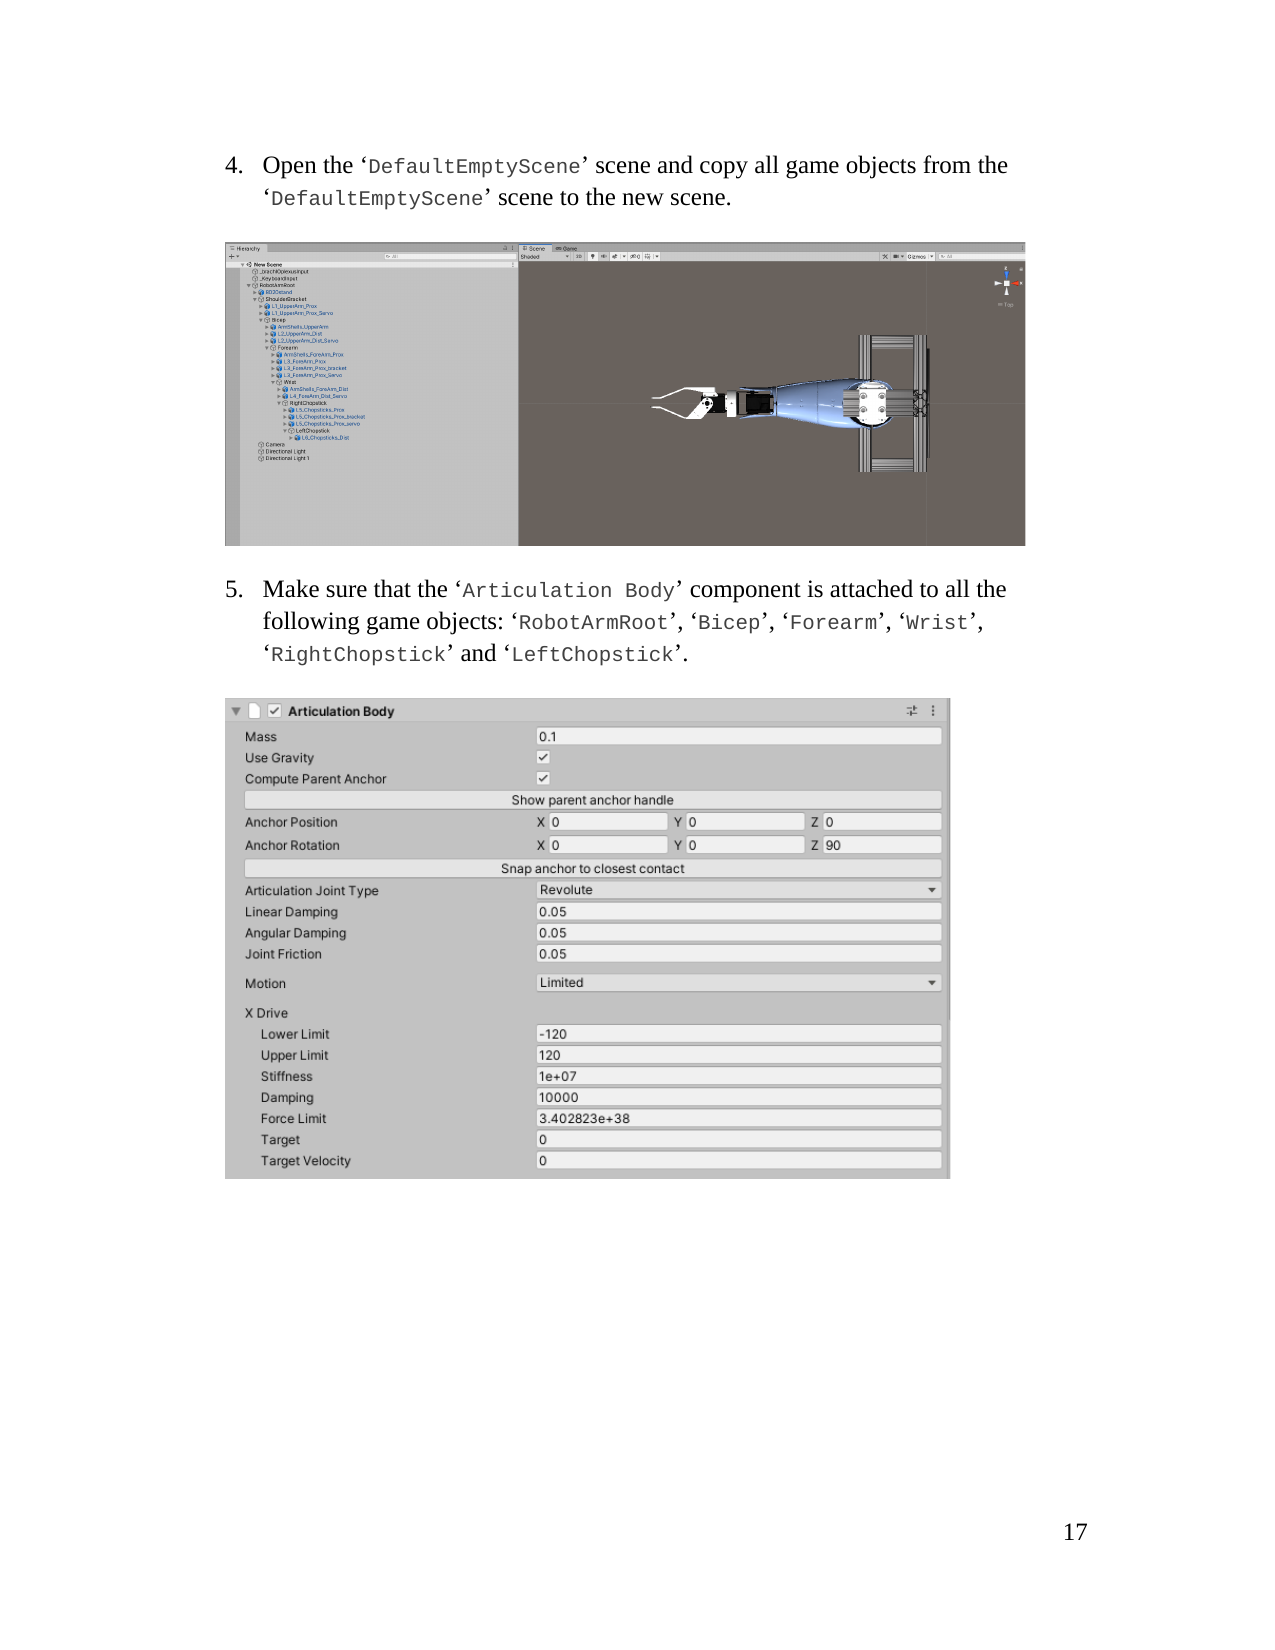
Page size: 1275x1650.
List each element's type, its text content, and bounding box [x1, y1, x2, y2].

list Make sure that the ‘Articulation Body’ component is attached to all the following game objects: ‘RobotArmRoot’, ‘Bicep’, ‘Forearm’, ‘Wrist’, ‘RightChopstick’ and ‘LeftChopstick’. [225, 574, 1087, 668]
picture [225, 698, 951, 1179]
list Open the ‘DefaultEmptyScene’ scene and copy all game objects from the ‘DefaultEmptyScene’ scene to the new scene. [225, 150, 1087, 211]
picture [225, 242, 1026, 546]
